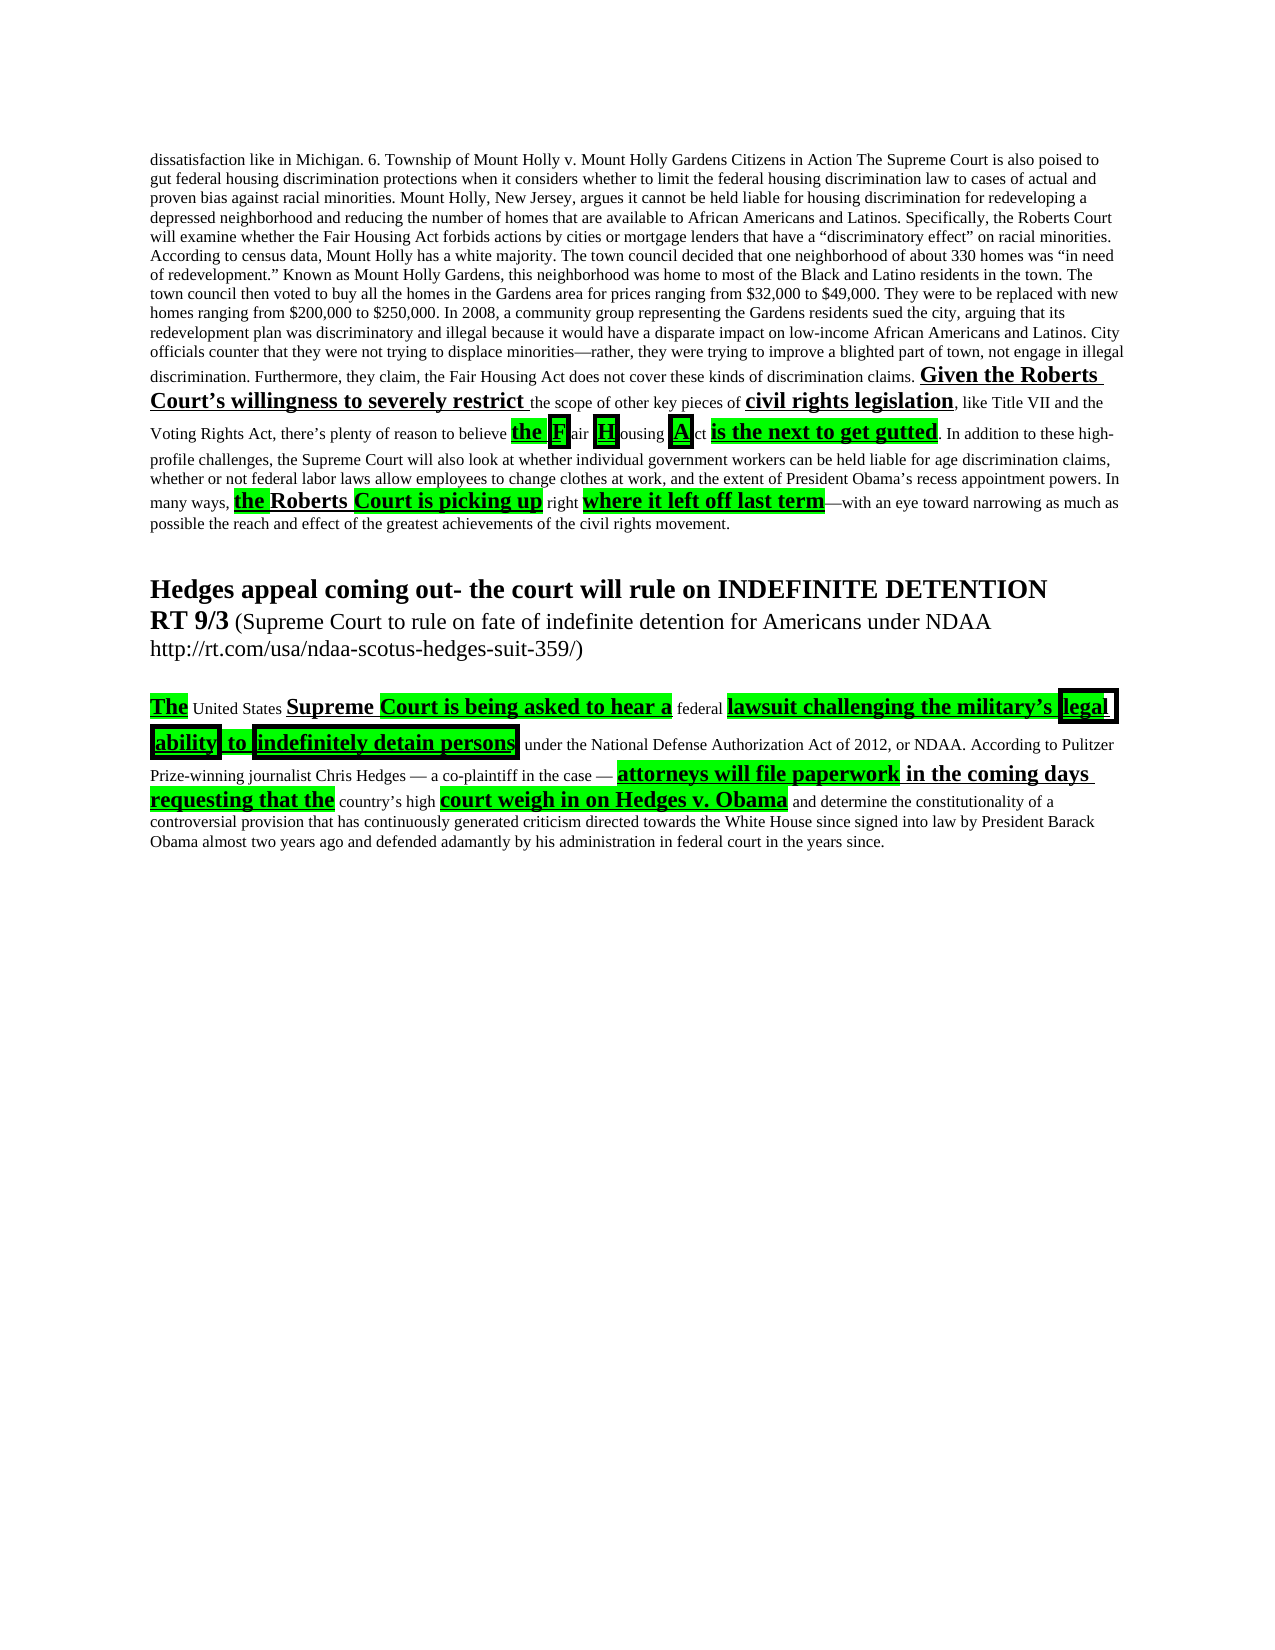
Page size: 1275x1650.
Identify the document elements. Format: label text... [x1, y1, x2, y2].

text RT 9/3 (Supreme Court to rule on fate of indefinite detention for Americans under NDAA http://rt.com/usa/ndaa-scotus-hedges-suit-359/) [150, 604, 1125, 662]
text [150, 150, 1125, 533]
text The United States Supreme Court is being asked to hear a federal lawsuit challenging the military’s legal ability to indefinitely detain persons under the National Defense Authorization Act of 2012, or NDAA. According to Pulitzer Prize-winning journalist Chris Hedges — a co-plaintiff in the case — attorneys will file paperwork in the coming days requesting that the country’s high court weigh in on Hedges v. Obama and determine the constitutionality of a controversial provision that has continuously generated criticism directed towards the White House since signed into law by President Barack Obama almost two years ago and defended adamantly by his administration in federal court in the years since. [150, 688, 1125, 851]
subtitle Hedges appeal coming out- the court will rule on INDEFINITE DETENTION [150, 573, 1125, 604]
